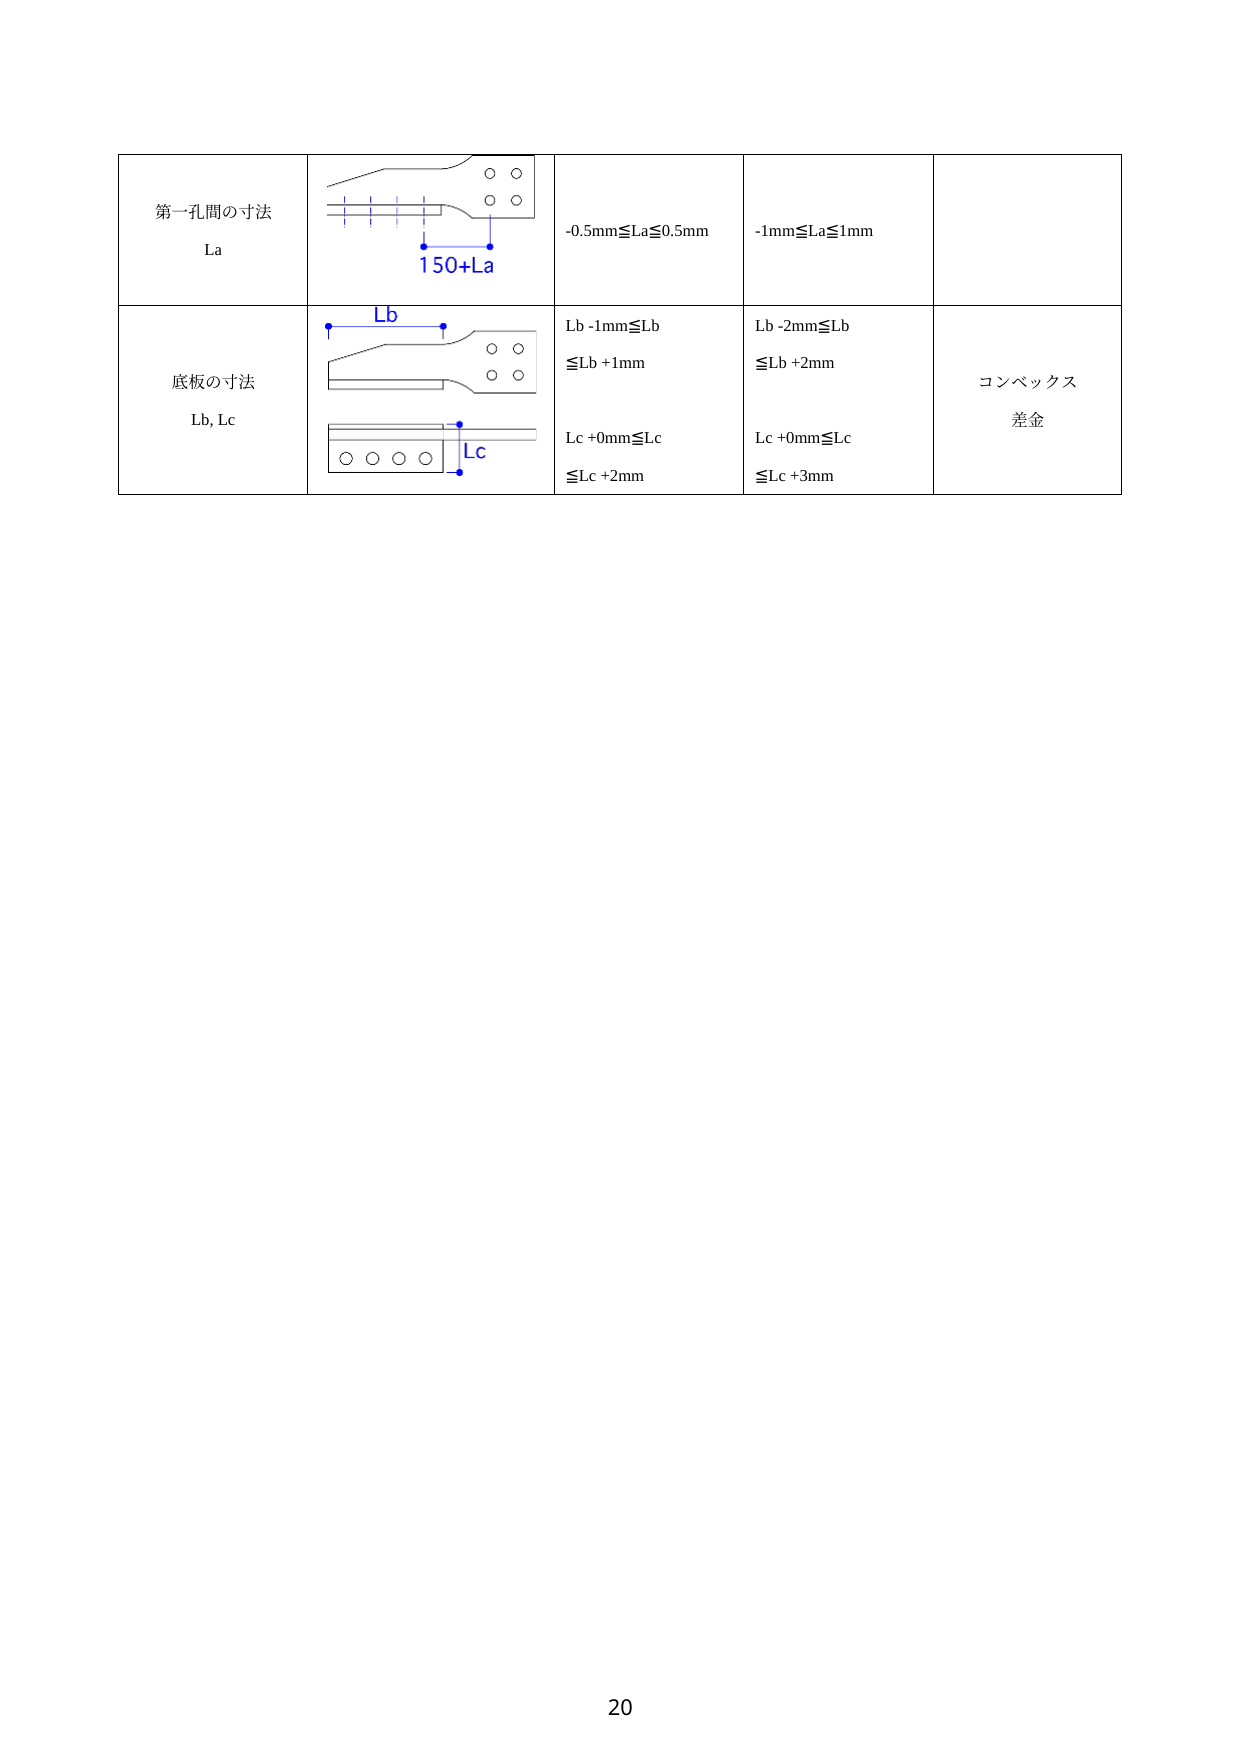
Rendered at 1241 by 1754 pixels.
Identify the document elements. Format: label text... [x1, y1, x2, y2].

table_cell コンベックス 差金 [934, 306, 1121, 494]
table_cell Lb -2mm≦Lb ≦Lb +2mm Lc +0mm≦Lc ≦Lc +3mm [744, 306, 933, 494]
table_cell 底板の寸法 Lb, Lc [119, 306, 307, 494]
table_cell -1mm≦La≦1mm [744, 155, 933, 305]
picture [325, 306, 537, 476]
table_cell [308, 306, 554, 494]
table_cell [308, 155, 554, 305]
table_cell -0.5mm≦La≦0.5mm [555, 155, 743, 305]
table_cell 第一孔間の寸法 La [119, 155, 307, 305]
table_cell Lb -1mm≦Lb ≦Lb +1mm Lc +0mm≦Lc ≦Lc +2mm [555, 306, 743, 494]
picture [327, 155, 535, 273]
